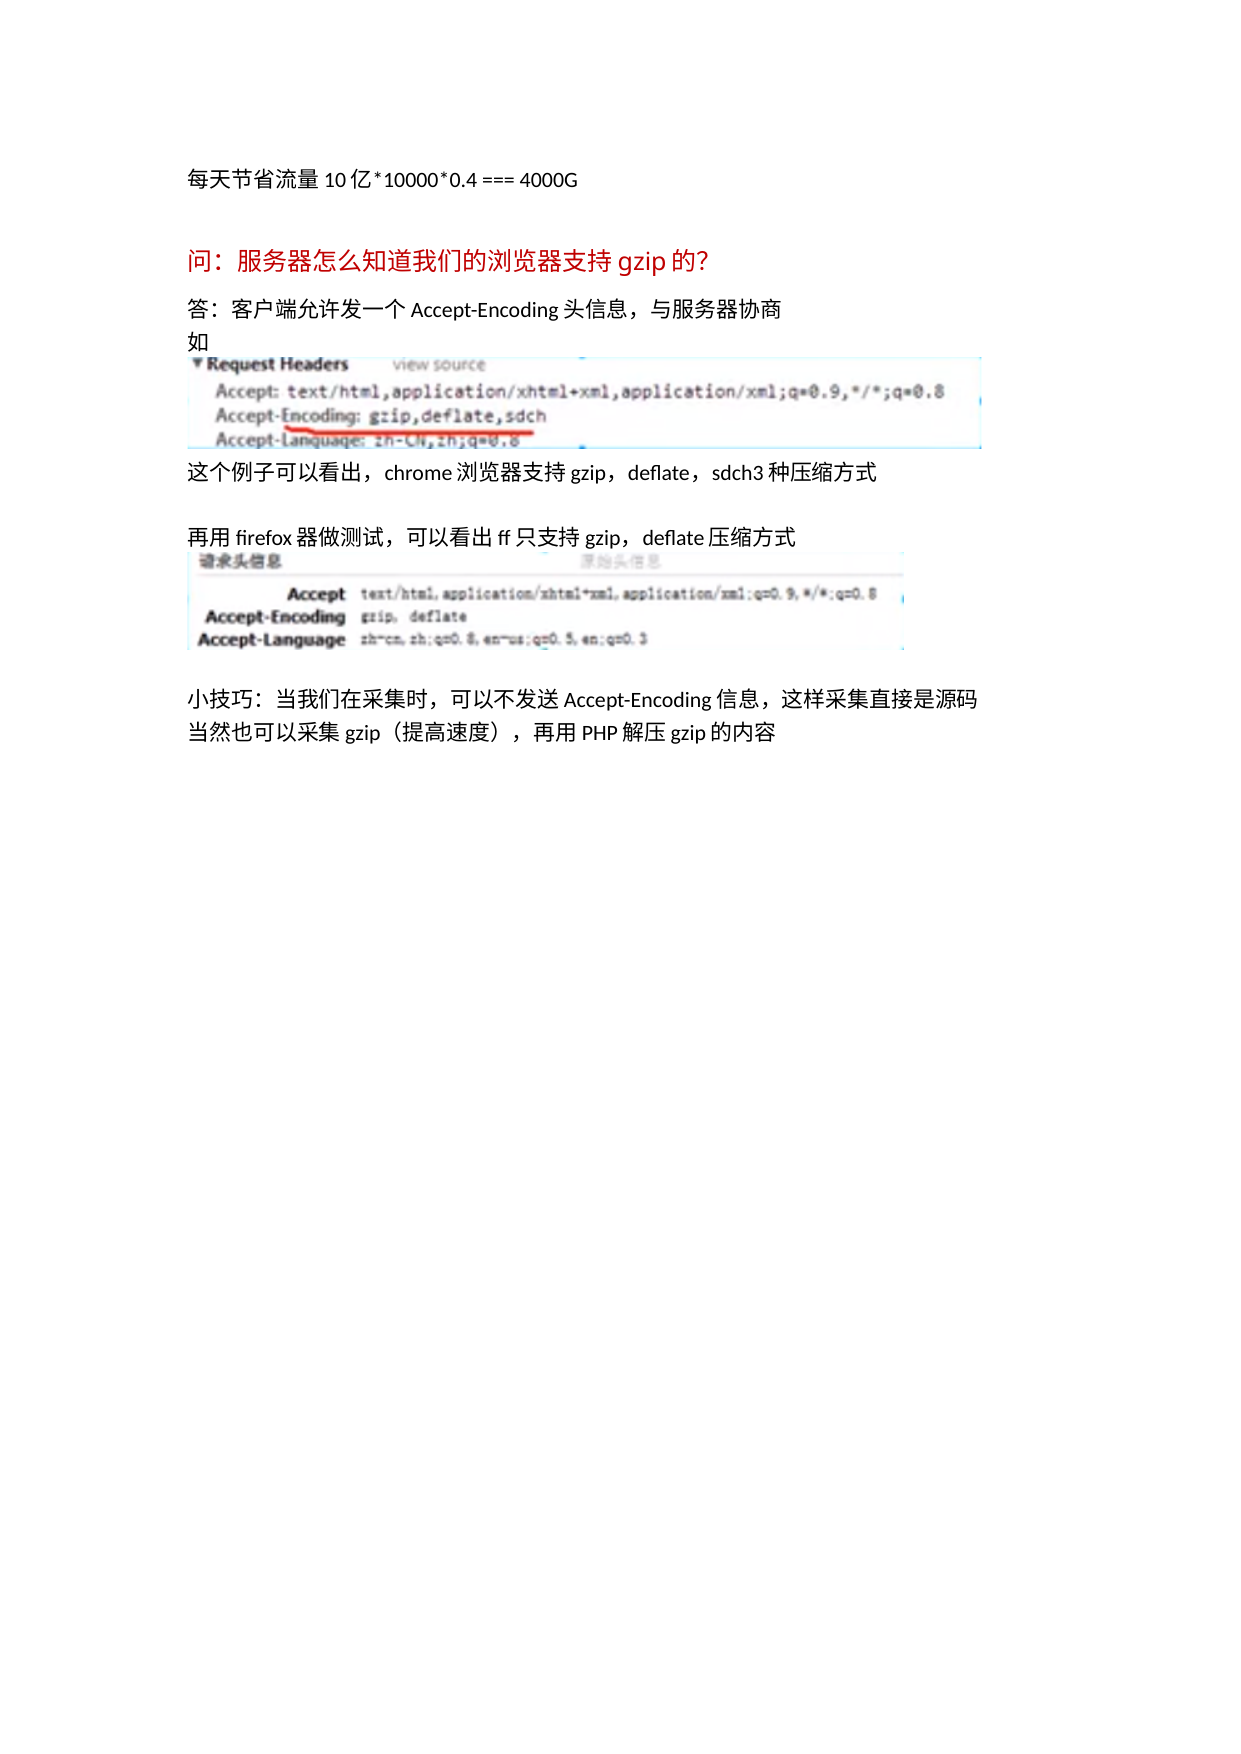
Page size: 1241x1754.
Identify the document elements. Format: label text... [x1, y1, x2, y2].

picture [187, 357, 982, 449]
text 这个例子可以看出，chrome浏览器支持gzip，deflate，sdch3种压缩方式 [187, 454, 1053, 487]
text 答：客户端允许发一个Accept-Encoding头信息，与服务器协商 [187, 292, 1053, 324]
text 问：服务器怎么知道我们的浏览器支持gzip的？ [187, 227, 1053, 292]
text 当然也可以采集gzip（提高速度），再用PHP解压gzip的内容 [187, 714, 1053, 747]
text 如 [187, 324, 1053, 357]
text 再用firefox器做测试，可以看出ff只支持gzip，deflate压缩方式 [187, 519, 1053, 552]
picture [187, 552, 904, 650]
text 每天节省流量 10亿*10000*0.4 === 4000G [187, 162, 1053, 194]
text 小技巧：当我们在采集时，可以不发送Accept-Encoding信息，这样采集直接是源码 [187, 682, 1053, 714]
